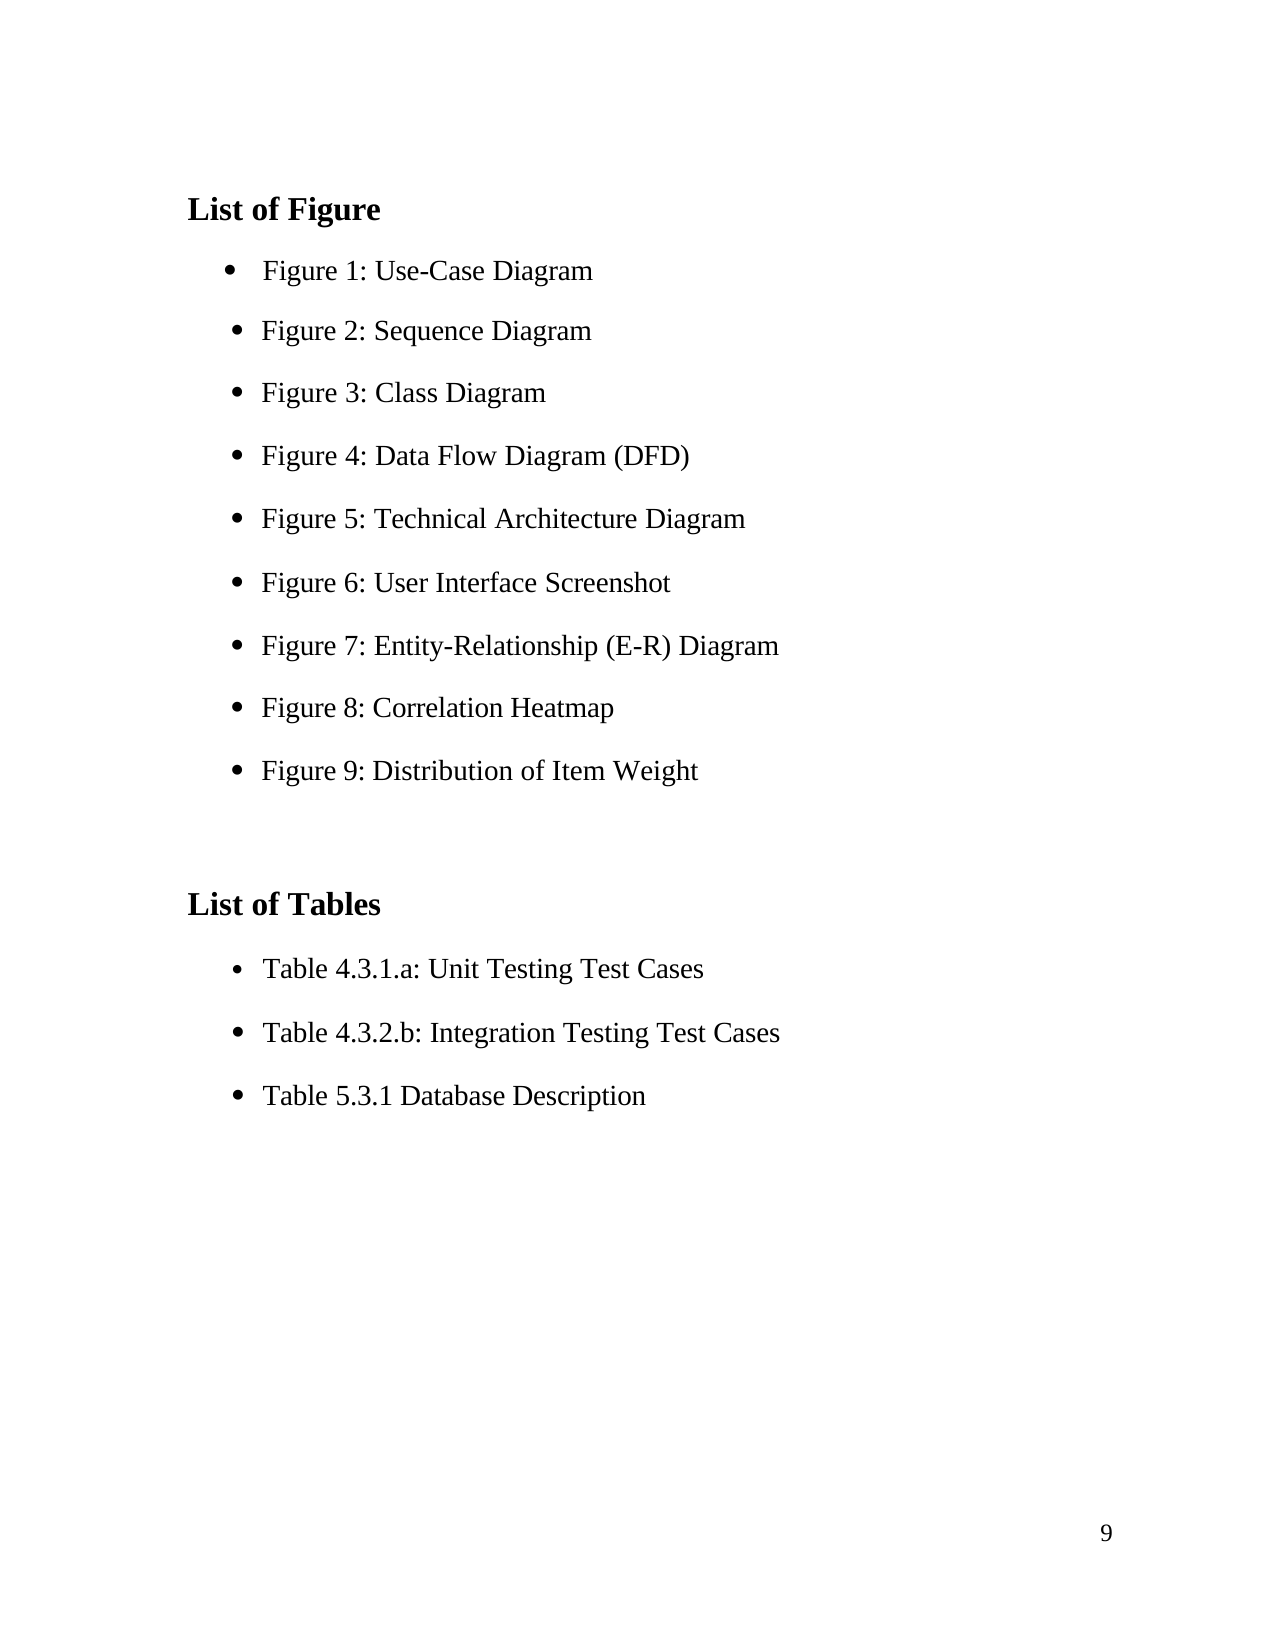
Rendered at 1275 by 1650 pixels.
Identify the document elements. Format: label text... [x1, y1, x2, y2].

subtitle List of Tables [187, 884, 1200, 923]
list Figure 7: Entity-Relationship (E-R) Diagram [232, 628, 1200, 661]
list Table 4.3.2.b: Integration Testing Test Cases [233, 1015, 1200, 1048]
list Figure 6: User Interface Screenshot [232, 565, 1200, 598]
list Figure 1: Use-Case Diagram [225, 253, 1200, 287]
list Figure 8: Correlation Heatmap [232, 691, 1200, 724]
list Figure 9: Distribution of Item Weight [232, 753, 1200, 787]
list Figure 2: Sequence Diagram [232, 313, 1200, 346]
list Figure 5: Technical Architecture Diagram [232, 501, 1200, 535]
list Table 5.3.1 Database Description [233, 1078, 1200, 1112]
list Figure 3: Class Diagram [232, 376, 1200, 409]
subtitle List of Figure [187, 189, 1200, 228]
list Figure 4: Data Flow Diagram (DFD) [232, 438, 1200, 472]
list Table 4.3.1.a: Unit Testing Test Cases [233, 951, 1200, 985]
